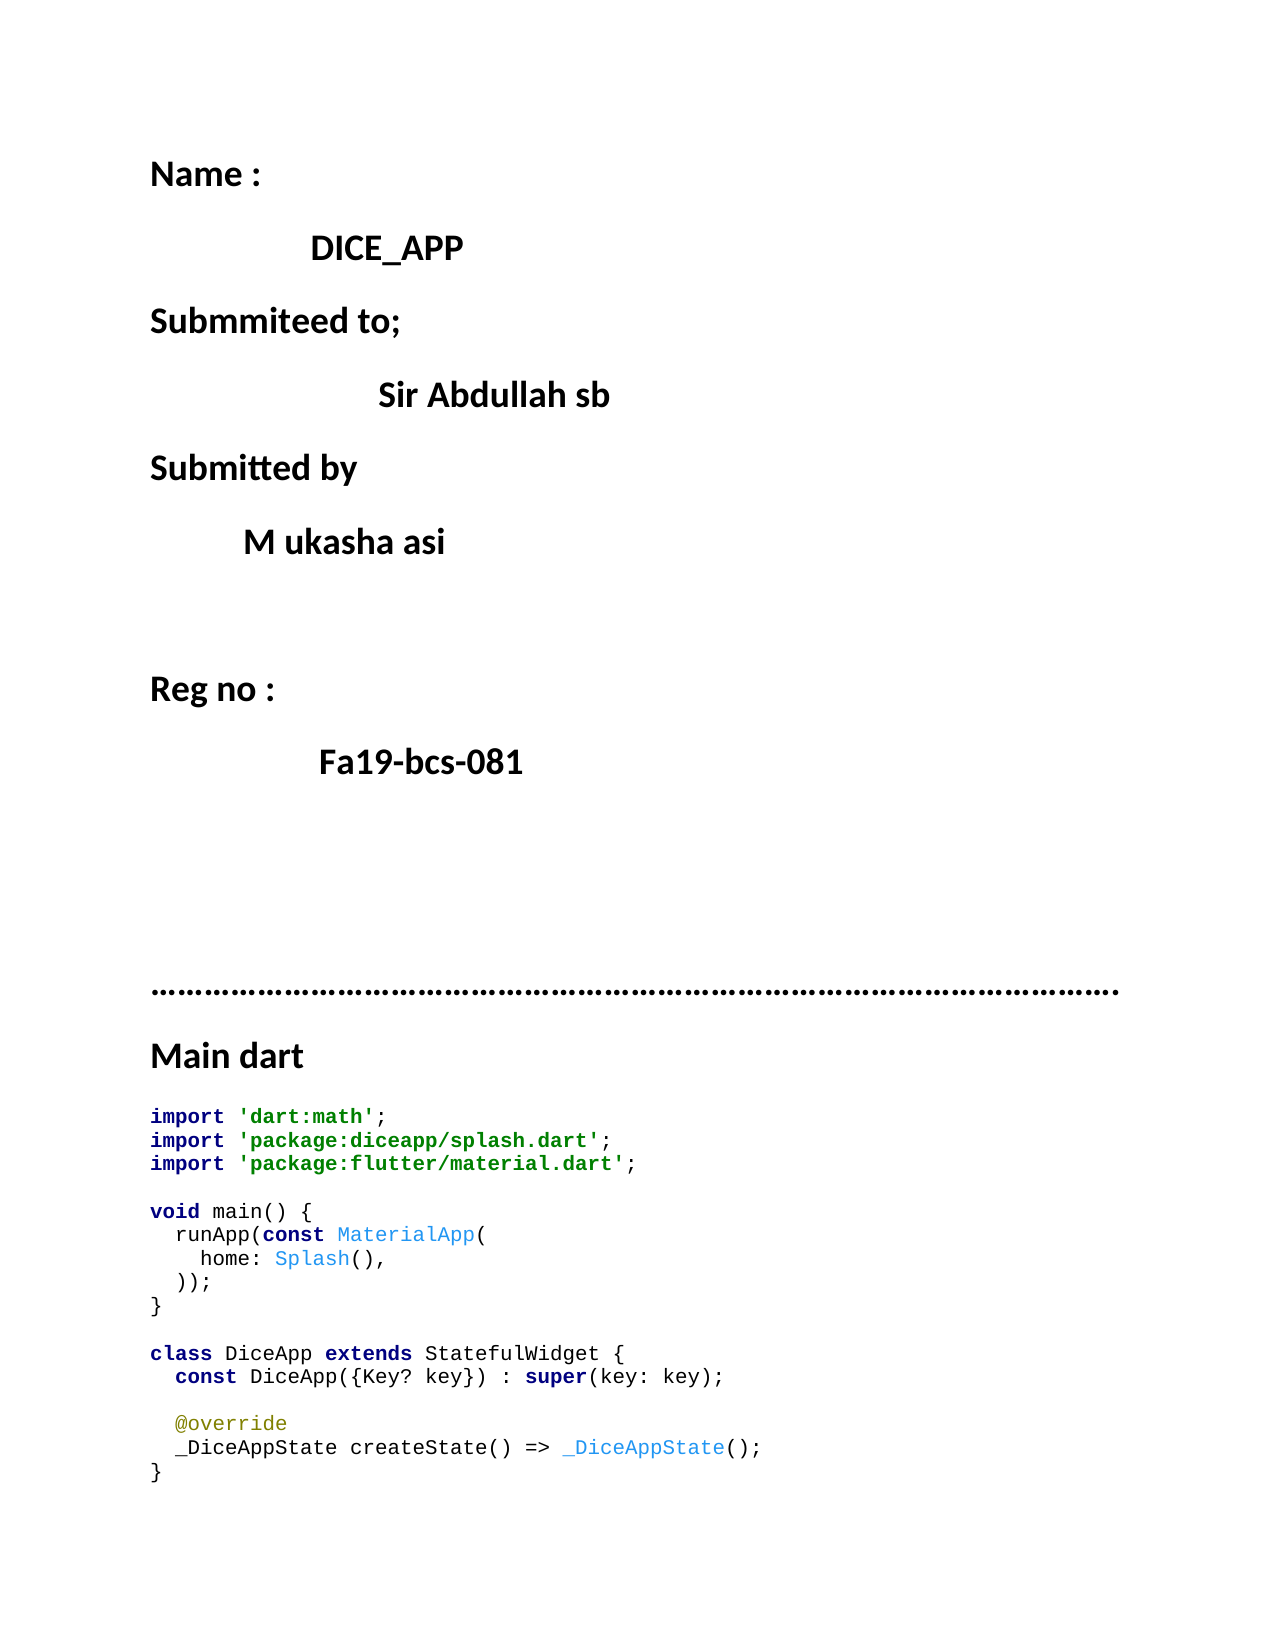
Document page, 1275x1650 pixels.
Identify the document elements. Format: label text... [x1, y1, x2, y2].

text Submitted by [150, 444, 1125, 490]
text Sir Abdullah sb [150, 371, 1125, 416]
text Fa19-bcs-081 [150, 738, 1125, 784]
text ………………………………………………………………………………………………. [150, 959, 1125, 1005]
text DICE_APP [150, 223, 1125, 269]
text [150, 1106, 1125, 1484]
text Submmiteed to; [150, 297, 1125, 343]
text Main dart [150, 1032, 1125, 1078]
text Name : [150, 150, 1125, 196]
text Reg no : [150, 665, 1125, 711]
text M ukasha asi [150, 518, 1125, 563]
